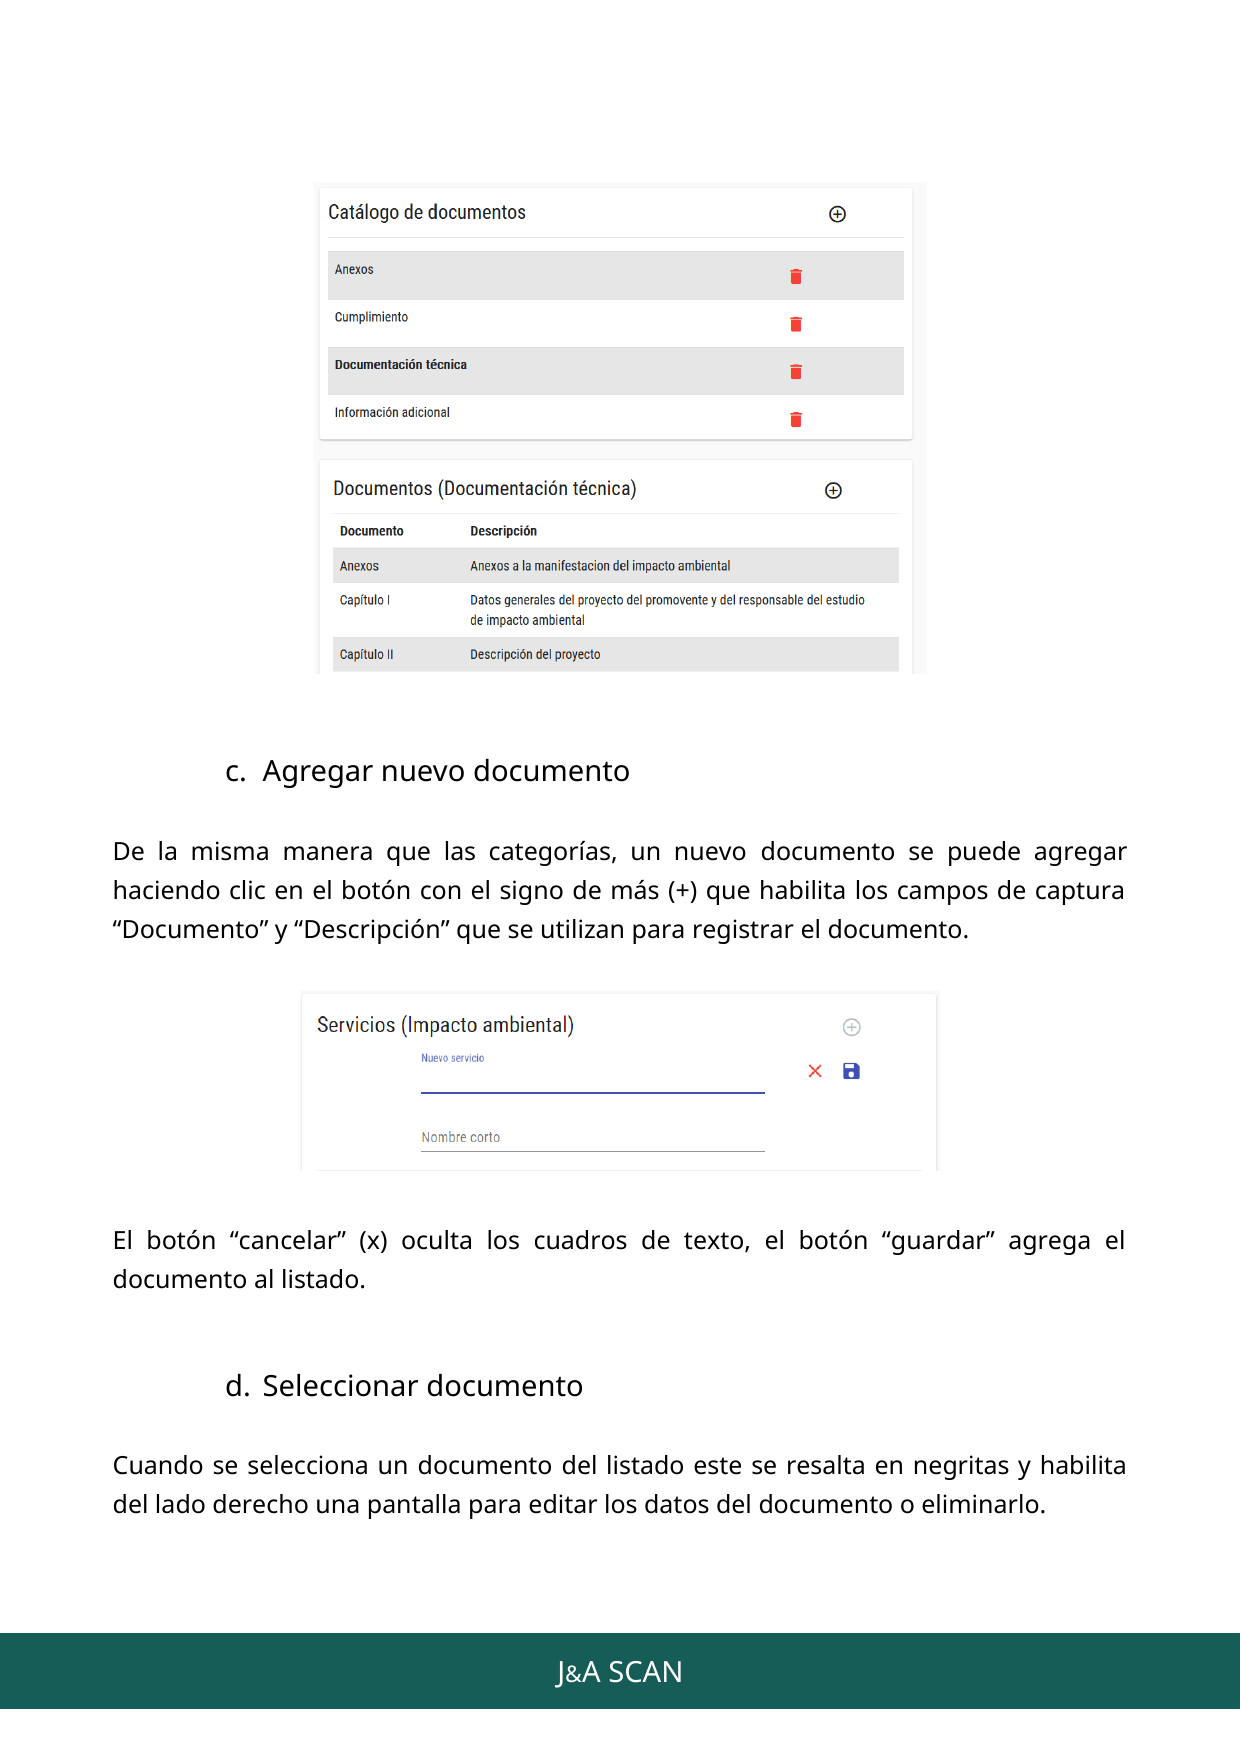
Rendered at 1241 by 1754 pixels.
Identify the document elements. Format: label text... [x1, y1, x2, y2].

text Cuando se selecciona un documento del listado este se resalta en negritas y habilita del lado derecho una pantalla para editar los datos del documento o eliminarlo. [112, 1448, 1128, 1521]
subtitle Seleccionar documento [225, 1365, 1128, 1405]
text De la misma manera que las categorías, un nuevo documento se puede agregar haciendo clic en el botón con el signo de más (+) que habilita los campos de captura “Documento” y “Descripción” que se utilizan para registrar el documento. [112, 833, 1128, 946]
text El botón “cancelar” (x) oculta los cuadros de texto, el botón “guardar” agrega el documento al listado. [112, 1222, 1128, 1296]
subtitle Agregar nuevo documento [225, 750, 1128, 790]
picture [313, 182, 927, 674]
picture [300, 990, 941, 1171]
